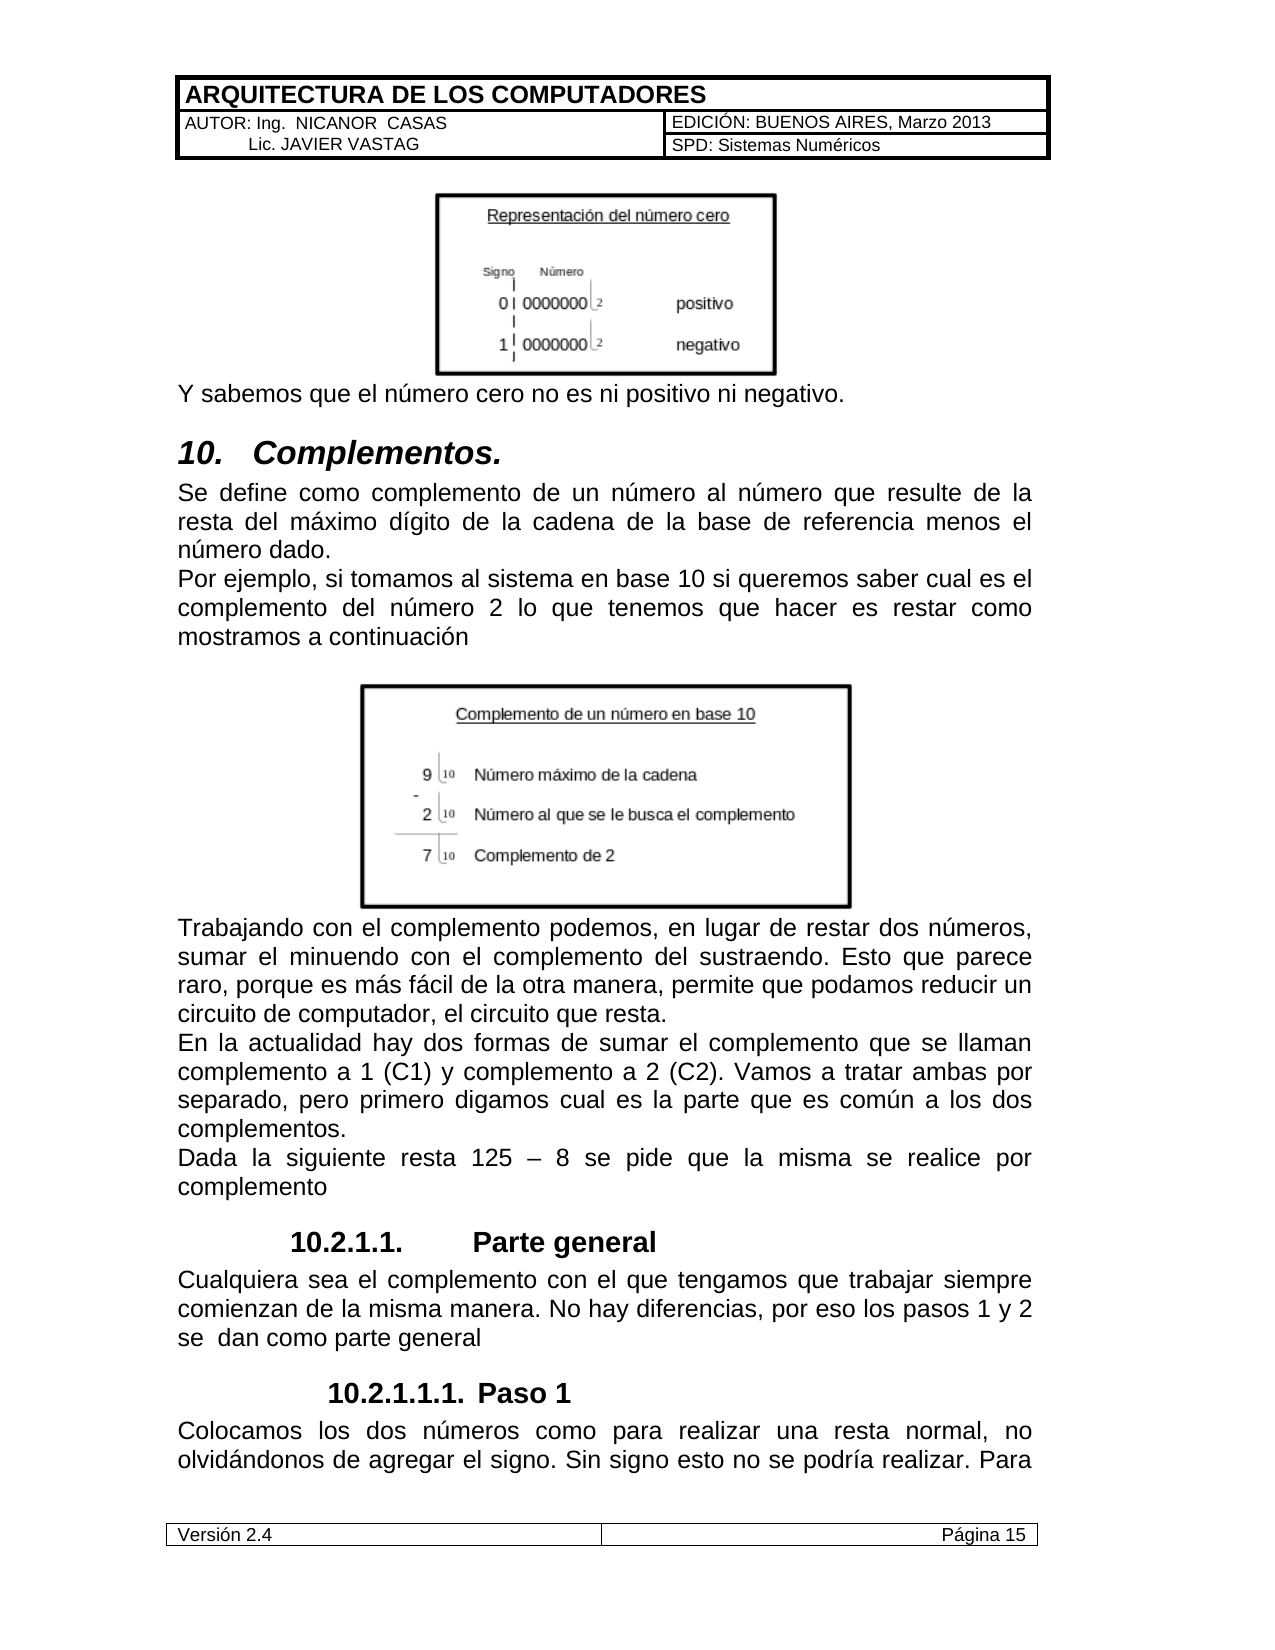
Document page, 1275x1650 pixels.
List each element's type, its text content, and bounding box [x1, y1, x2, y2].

text Se define como complemento de un número al número que resulte de la resta del máximo dígito de la cadena de la base de referencia menos el número dado. [177, 478, 1034, 564]
text Cualquiera sea el complemento con el que tengamos que trabajar siempre comienzan de la misma manera. No hay diferencias, por eso los pasos 1 y 2 se dan como parte general [177, 1265, 1034, 1351]
text Dada la siguiente resta 125 – 8 se pide que la misma se realice por complemento [177, 1143, 1034, 1200]
text En la actualidad hay dos formas de sumar el complemento que se llaman complemento a 1 (C1) y complemento a 2 (C2). Vamos a tratar ambas por separado, pero primero digamos cual es la parte que es común a los dos complementos. [177, 1028, 1034, 1143]
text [177, 1416, 1034, 1474]
subtitle Paso 1 [327, 1376, 1034, 1410]
text Trabajando con el complemento podemos, en lugar de restar dos números, sumar el minuendo con el complemento del sustraendo. Esto que parece raro, porque es más fácil de la otra manera, permite que podamos reducir un circuito de computador, el circuito que resta. [177, 913, 1034, 1028]
subtitle Complementos. [177, 433, 1034, 472]
text Y sabemos que el número cero no es ni positivo ni negativo. [177, 379, 1034, 408]
text Por ejemplo, si tomamos al sistema en base 10 si queremos saber cual es el complemento del número 2 lo que tenemos que hacer es restar como mostramos a continuación [177, 564, 1034, 650]
subtitle Parte general [290, 1225, 1034, 1259]
